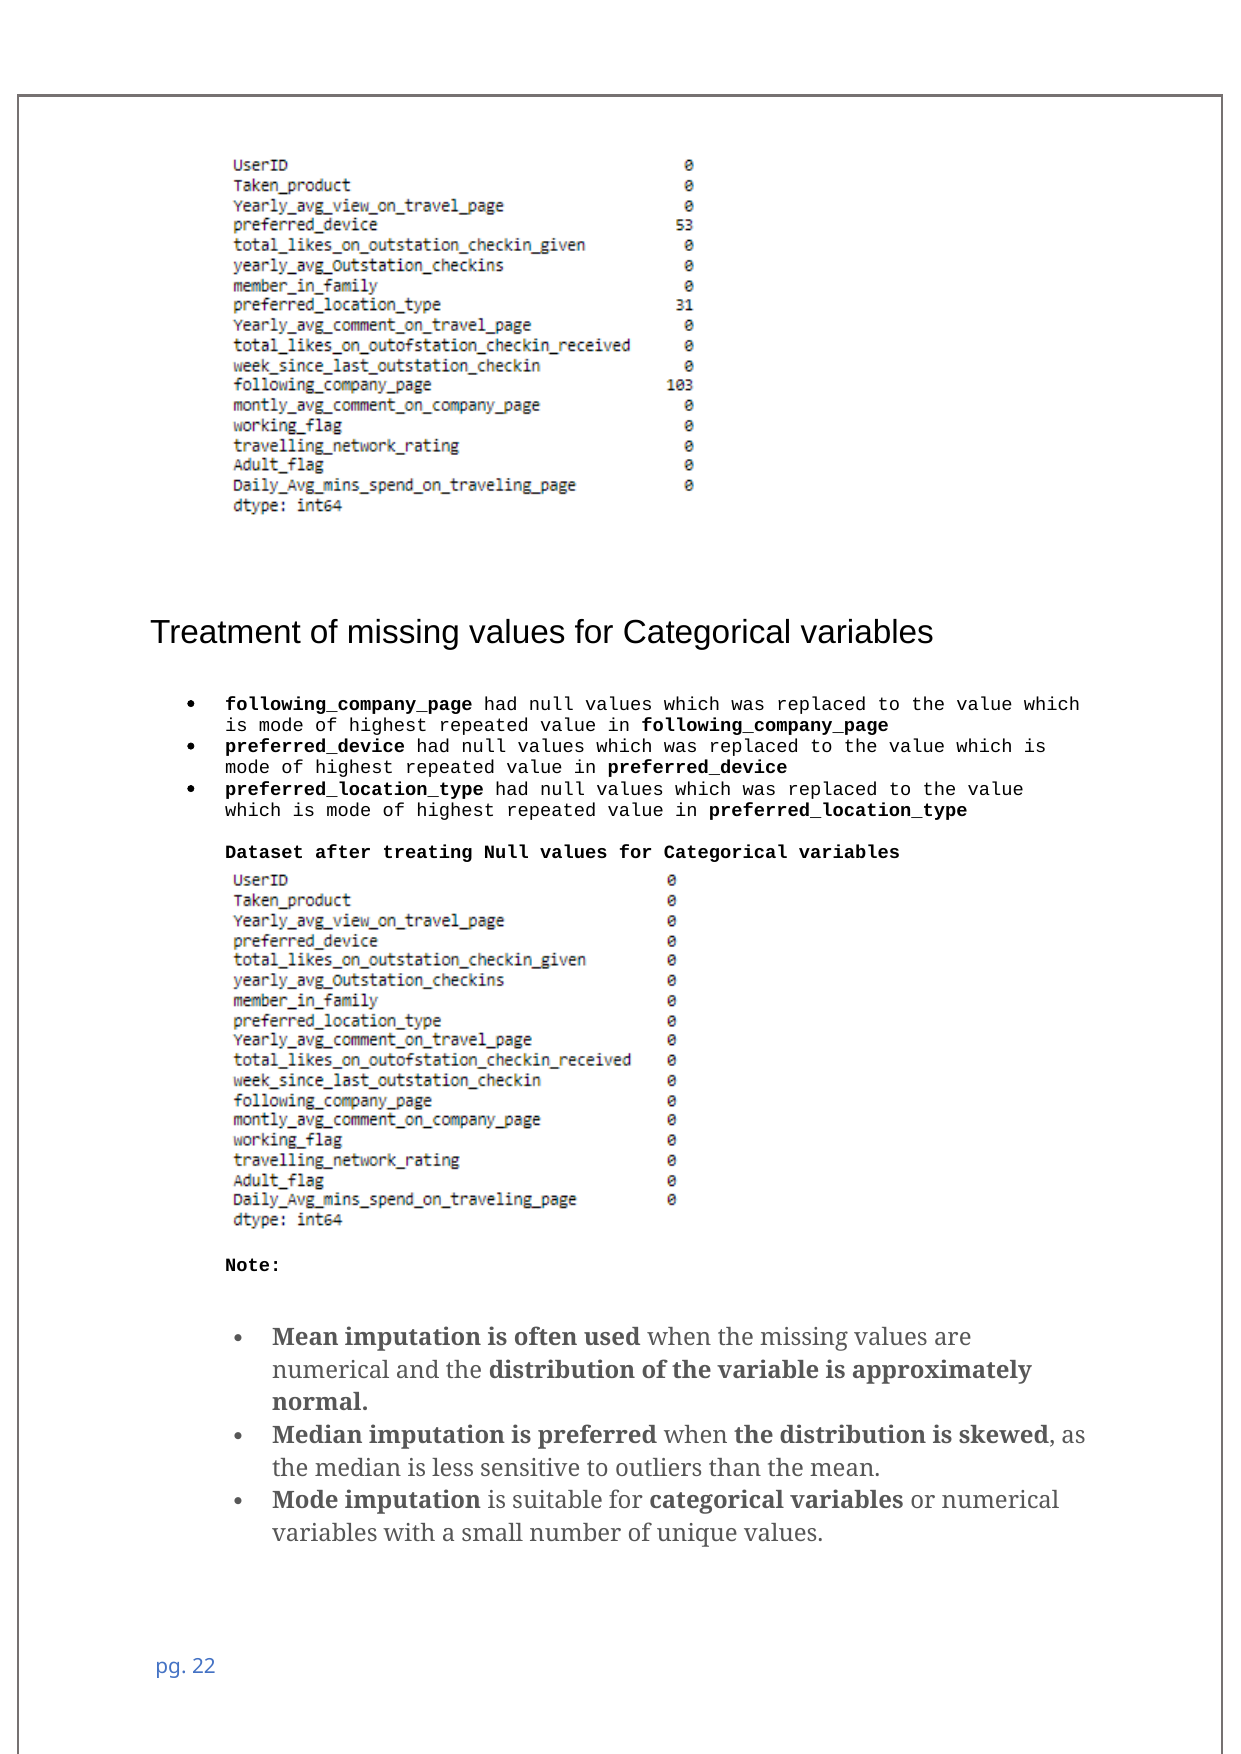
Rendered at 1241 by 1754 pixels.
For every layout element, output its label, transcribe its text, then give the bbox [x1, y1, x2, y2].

list preferred_location_type had null values which was replaced to the value which is mode of highest repeated value in preferred_location_type [187, 779, 1090, 822]
subtitle Treatment of missing values for Categorical variables [150, 612, 1090, 650]
picture [225, 864, 700, 1235]
list Median imputation is preferred when the distribution is skewed, as the median is less sensitive to outliers than the mean. [234, 1418, 1090, 1483]
text Note: [225, 1256, 1090, 1277]
text Dataset after treating Null values for Categorical variables [225, 843, 1090, 864]
list preferred_device had null values which was replaced to the value which is mode of highest repeated value in preferred_device [187, 737, 1090, 779]
picture [225, 150, 722, 535]
list following_company_page had null values which was replaced to the value which is mode of highest repeated value in following_company_page [187, 694, 1090, 737]
list Mean imputation is often used when the missing values are numerical and the distribution of the variable is approximately normal. [234, 1320, 1090, 1418]
list Mode imputation is suitable for categorical variables or numerical variables with a small number of unique values. [234, 1483, 1090, 1548]
